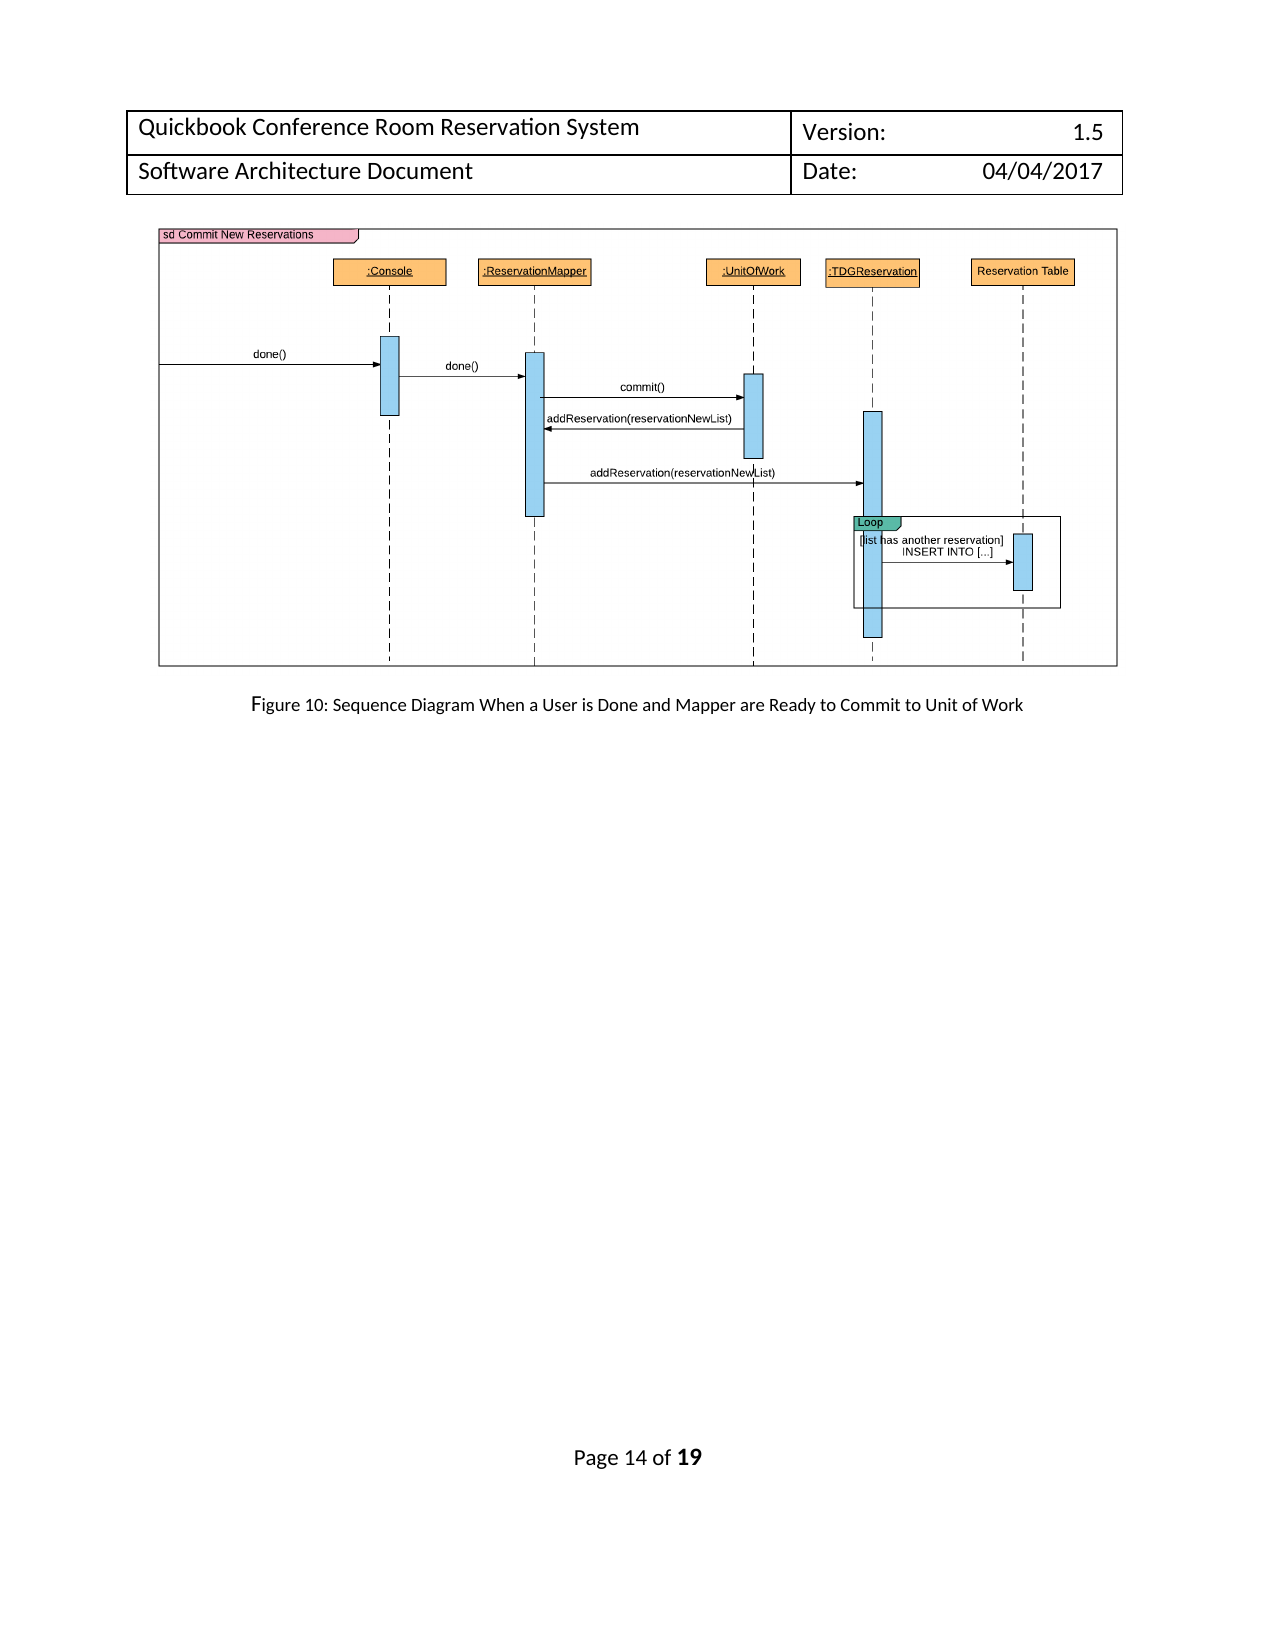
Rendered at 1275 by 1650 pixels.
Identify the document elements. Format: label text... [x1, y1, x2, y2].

picture [150, 223, 1125, 676]
text Figure 10: Sequence Diagram When a User is Done and Mapper are Ready to Commit to Unit of Work [150, 689, 1125, 717]
